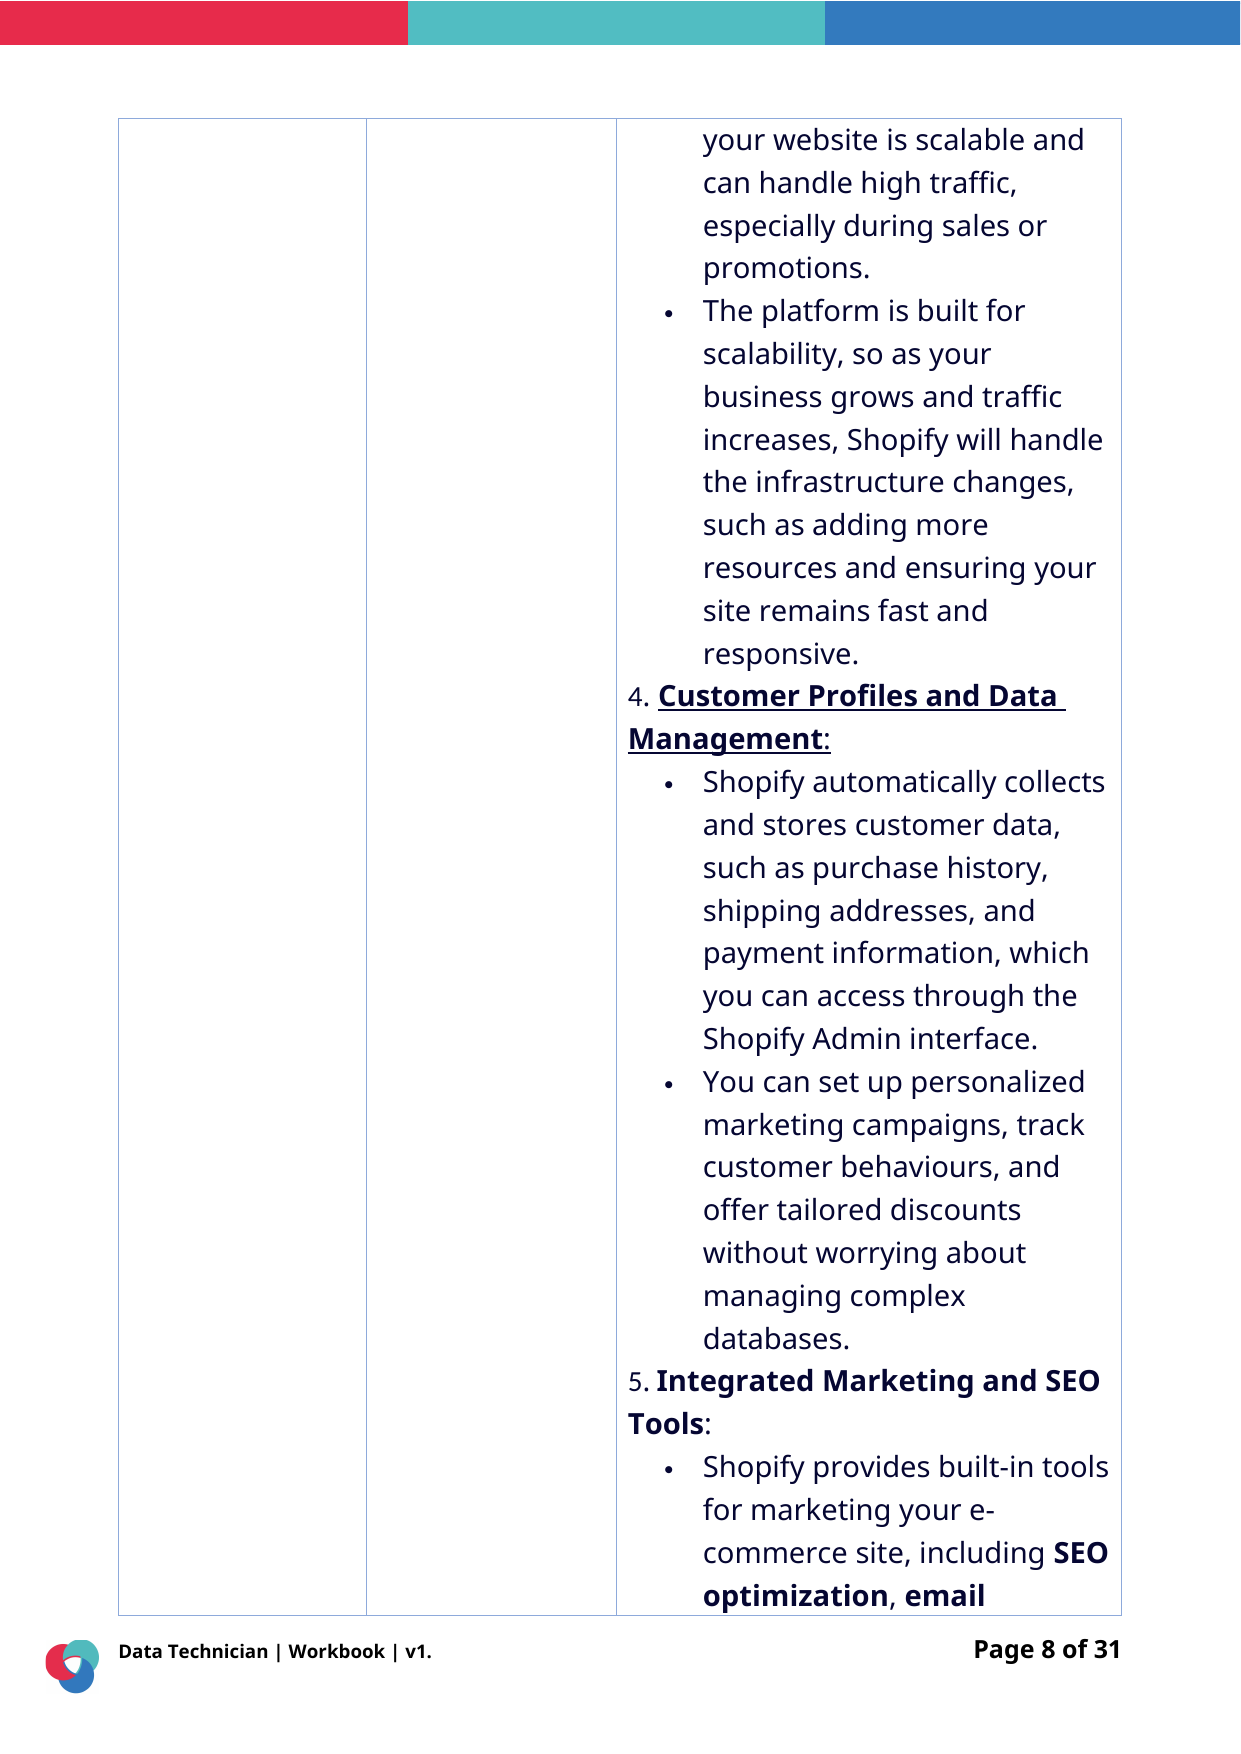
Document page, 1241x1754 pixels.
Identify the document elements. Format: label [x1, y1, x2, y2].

table_cell [367, 119, 616, 1614]
table_cell [119, 119, 366, 1614]
table_cell [617, 119, 1121, 1614]
picture [45, 1640, 100, 1694]
